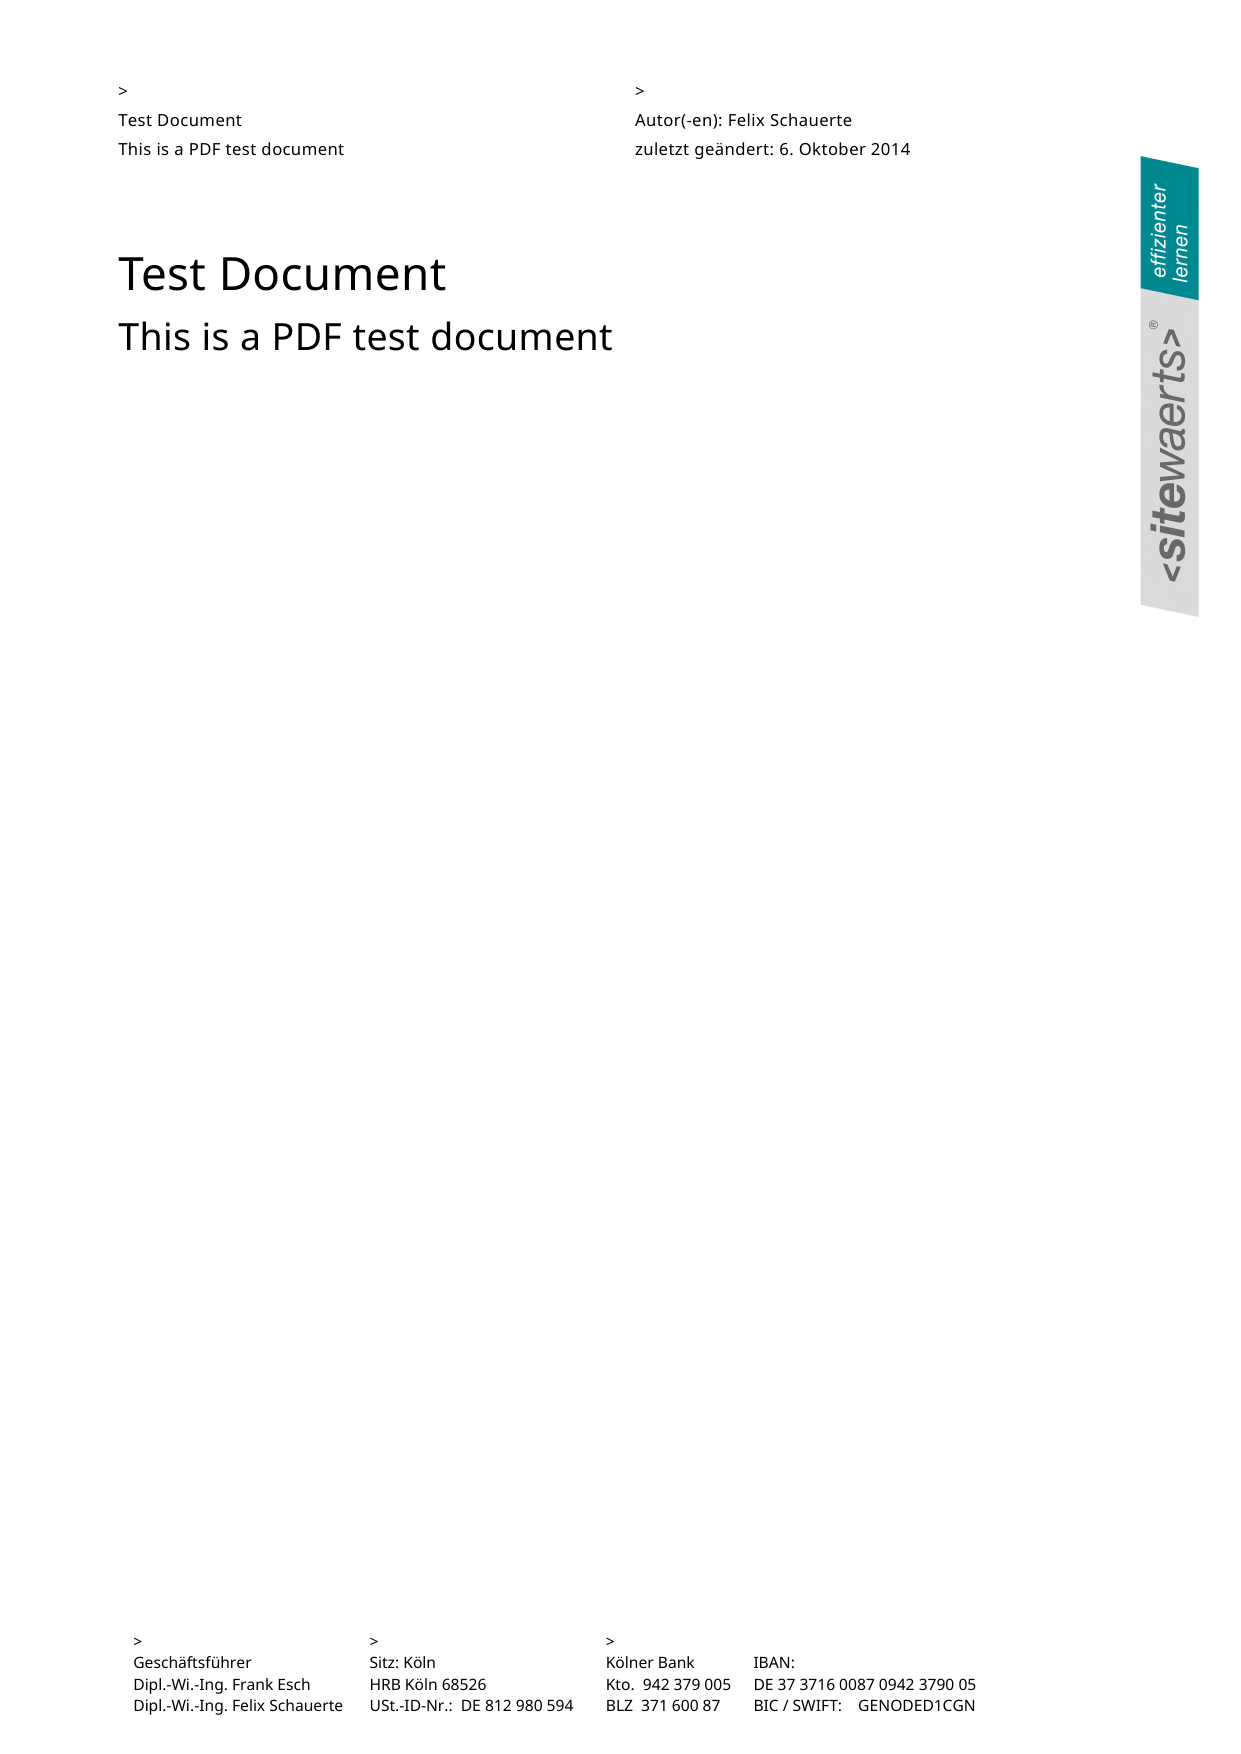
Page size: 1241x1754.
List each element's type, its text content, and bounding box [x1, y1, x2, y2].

title Test Document [118, 250, 960, 300]
text This is a PDF test document [118, 315, 960, 359]
picture [1140, 156, 1200, 618]
